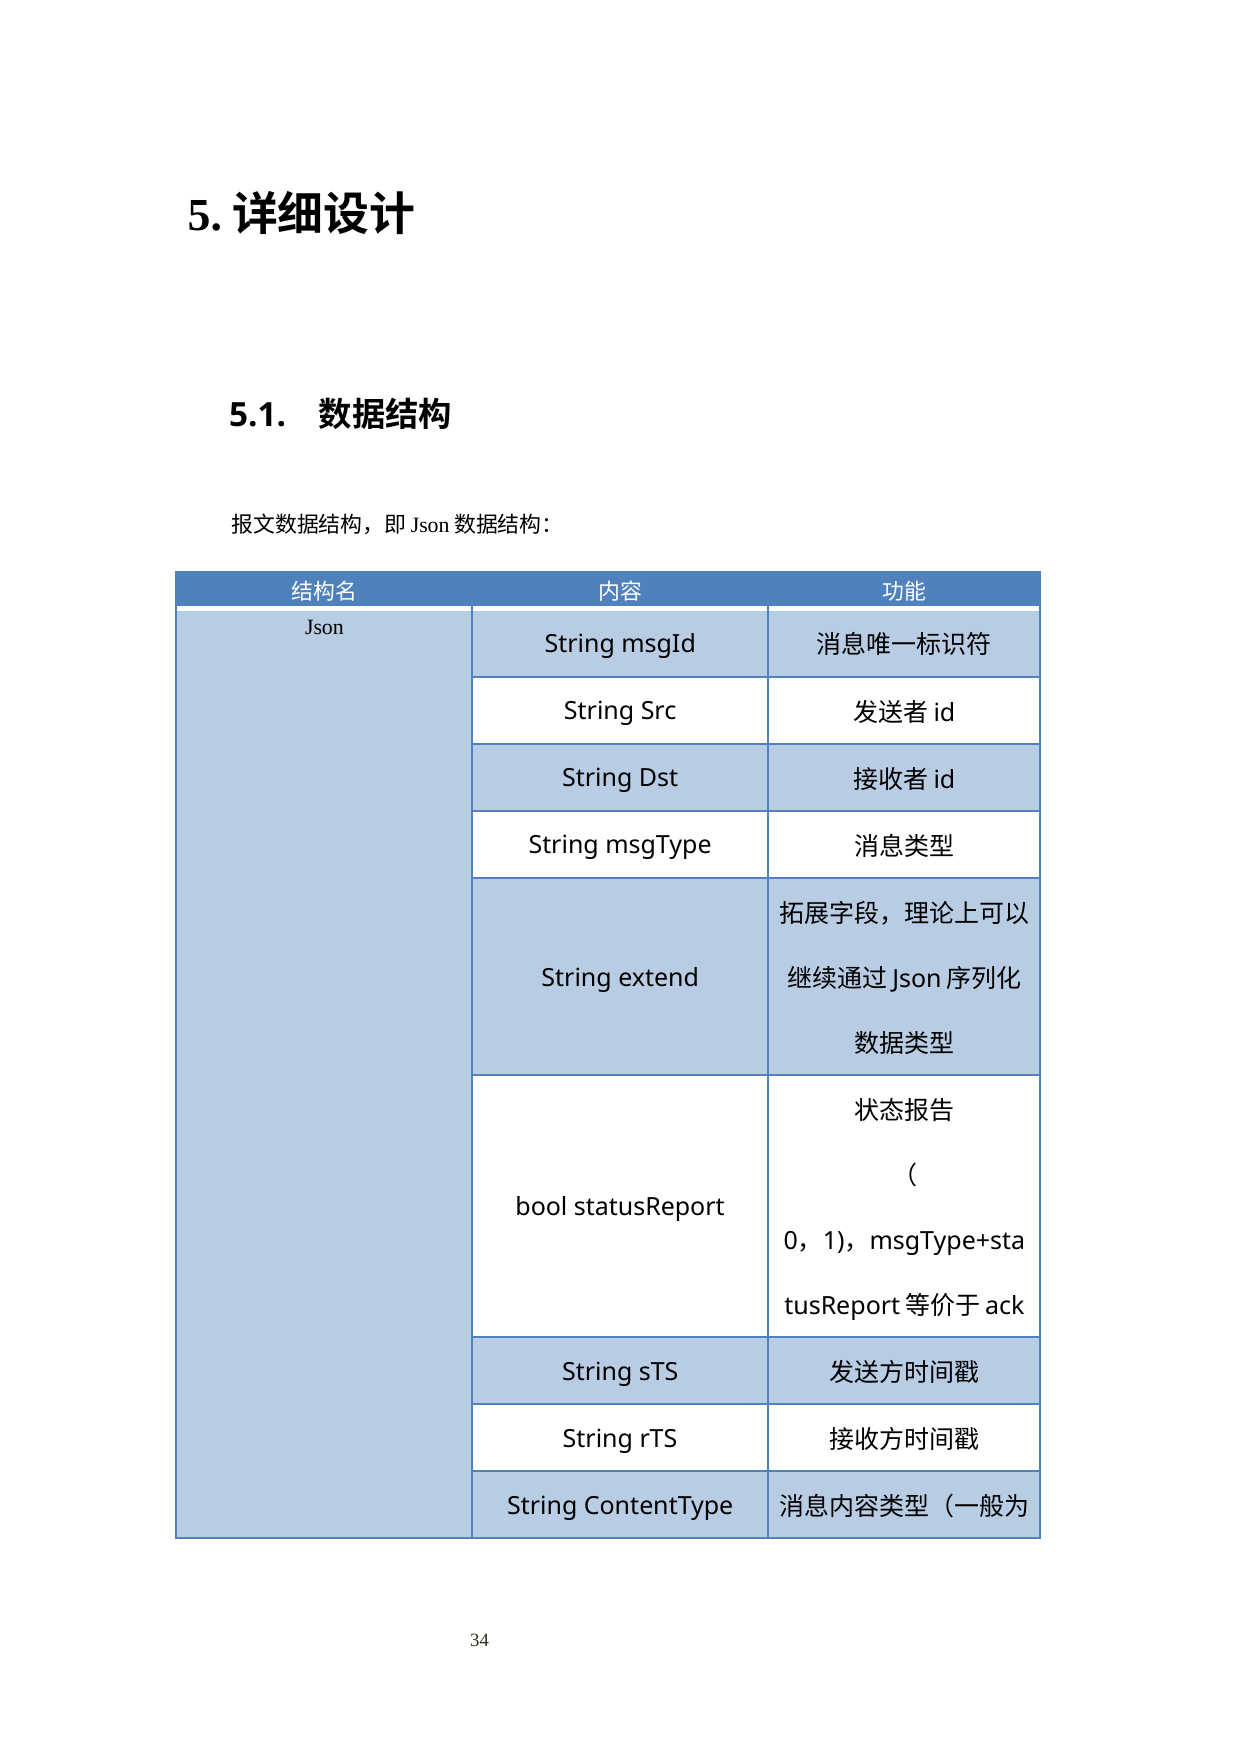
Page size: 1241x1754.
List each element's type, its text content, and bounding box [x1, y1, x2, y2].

table_cell 接收者id [769, 752, 1039, 817]
table_cell 消息唯一标识符 [769, 618, 1039, 683]
table_cell 发送者id [769, 685, 1039, 750]
table_cell 状态报告（0，1)，msgType+statusReport等价于ack [769, 1083, 1039, 1343]
table_cell Json [177, 618, 471, 1544]
text 报文数据结构，即Json数据结构： [187, 513, 1053, 546]
table_header 功能 [769, 581, 1039, 613]
table_cell String Dst [473, 752, 767, 817]
table_cell String sTS [473, 1345, 767, 1410]
table_cell String rTS [473, 1413, 767, 1477]
table_cell bool statusReport [473, 1083, 767, 1343]
table_cell String extend [473, 886, 767, 1081]
subtitle 数据结构 [229, 387, 1053, 452]
table_header 结构名 [177, 581, 471, 613]
table_cell 消息类型 [769, 819, 1039, 884]
table_cell String Src [473, 685, 767, 750]
table_cell 拓展字段，理论上可以继续通过Json序列化数据类型 [769, 886, 1039, 1081]
table_cell 发送方时间戳 [769, 1345, 1039, 1410]
table_cell String msgId [473, 618, 767, 683]
subtitle 详细设计 [187, 162, 1053, 259]
table_cell String ContentType [473, 1480, 767, 1544]
table_cell String msgType [473, 819, 767, 884]
table_cell 接收方时间戳 [769, 1413, 1039, 1477]
table_header 内容 [473, 581, 767, 613]
table_cell 消息内容类型（一般为冗余，当消息类型为单聊或群聊时有用） [769, 1480, 1039, 1544]
